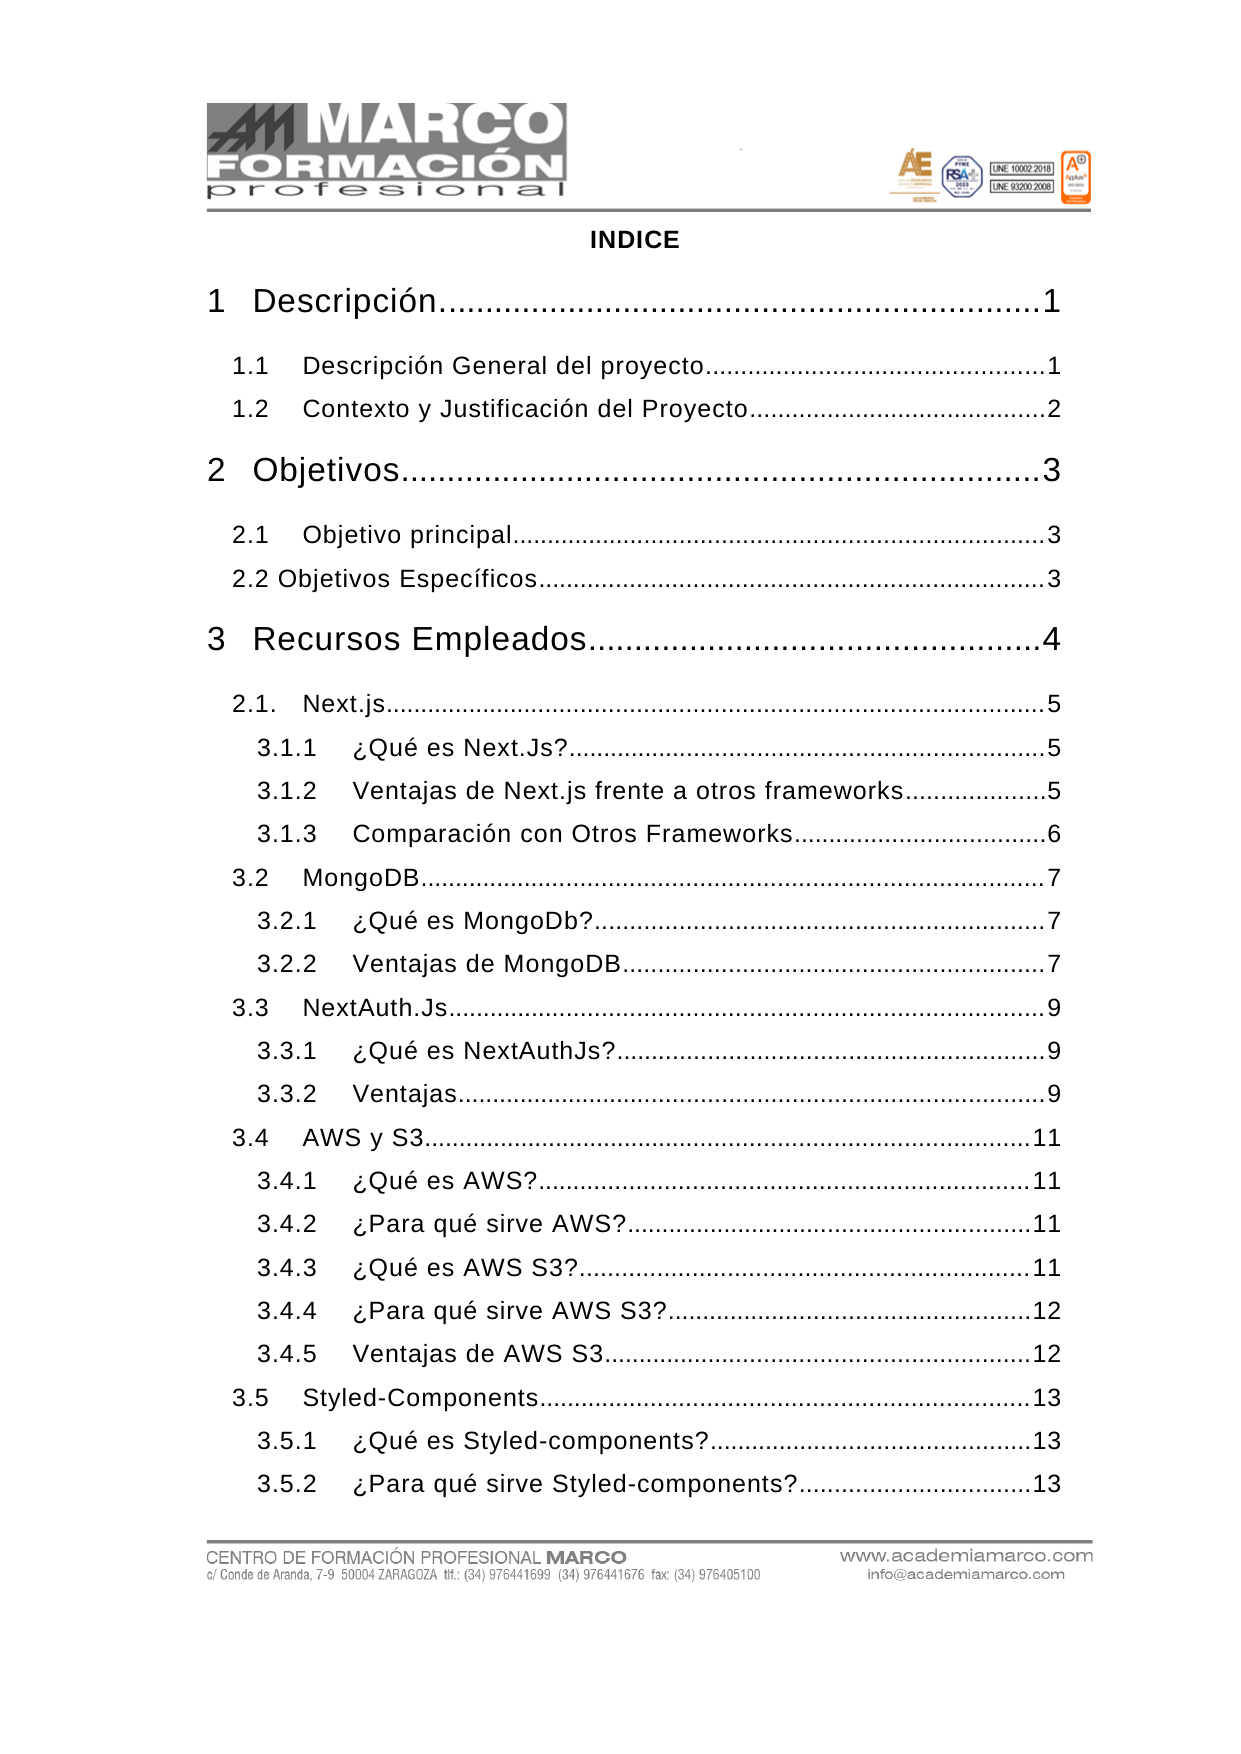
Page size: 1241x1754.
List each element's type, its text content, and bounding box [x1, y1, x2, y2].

text 3.4 AWS y S3 11 [202, 1123, 1063, 1152]
text 3.2 MongoDB 7 [202, 863, 1063, 892]
picture [206, 103, 1091, 212]
text 3.5.1 ¿Qué es Styled-components? 13 [227, 1426, 1063, 1455]
text 3 Recursos Empleados 4 [177, 619, 1063, 658]
text 3.4.1 ¿Qué es AWS? 11 [227, 1166, 1063, 1195]
text 3.4.2 ¿Para qué sirve AWS? 11 [227, 1209, 1063, 1238]
text 3.4.3 ¿Qué es AWS S3? 11 [227, 1253, 1063, 1282]
text 1.1 Descripción General del proyecto 1 [202, 351, 1063, 380]
text 3.4.4 ¿Para qué sirve AWS S3? 12 [227, 1296, 1063, 1325]
picture [206, 1540, 1093, 1596]
text 2.2 Objetivos Específicos 3 [202, 564, 1063, 592]
text INDICE [177, 225, 1063, 254]
text 2.1. Next.js 5 [202, 689, 1063, 718]
text 2.1 Objetivo principal 3 [202, 520, 1063, 549]
text 3.3 NextAuth.Js 9 [202, 993, 1063, 1022]
text 3.2.2 Ventajas de MongoDB 7 [227, 949, 1063, 978]
text 3.4.5 Ventajas de AWS S3 12 [227, 1339, 1063, 1368]
text 3.5 Styled-Components 13 [202, 1383, 1063, 1412]
text 1.2 Contexto y Justificación del Proyecto 2 [202, 394, 1063, 423]
text 1 Descripción. 1 [177, 281, 1063, 319]
text 3.2.1 ¿Qué es MongoDb? 7 [227, 906, 1063, 935]
text 2 Objetivos 3 [177, 450, 1063, 489]
text 3.1.1 ¿Qué es Next.Js? 5 [227, 733, 1063, 762]
text 3.5.2 ¿Para qué sirve Styled-components? 13 [227, 1469, 1063, 1498]
text 3.1.3 Comparación con Otros Frameworks 6 [227, 819, 1063, 848]
text 3.3.1 ¿Qué es NextAuthJs? 9 [227, 1036, 1063, 1065]
text 3.1.2 Ventajas de Next.js frente a otros frameworks 5 [227, 776, 1063, 805]
text 3.3.2 Ventajas 9 [227, 1079, 1063, 1108]
